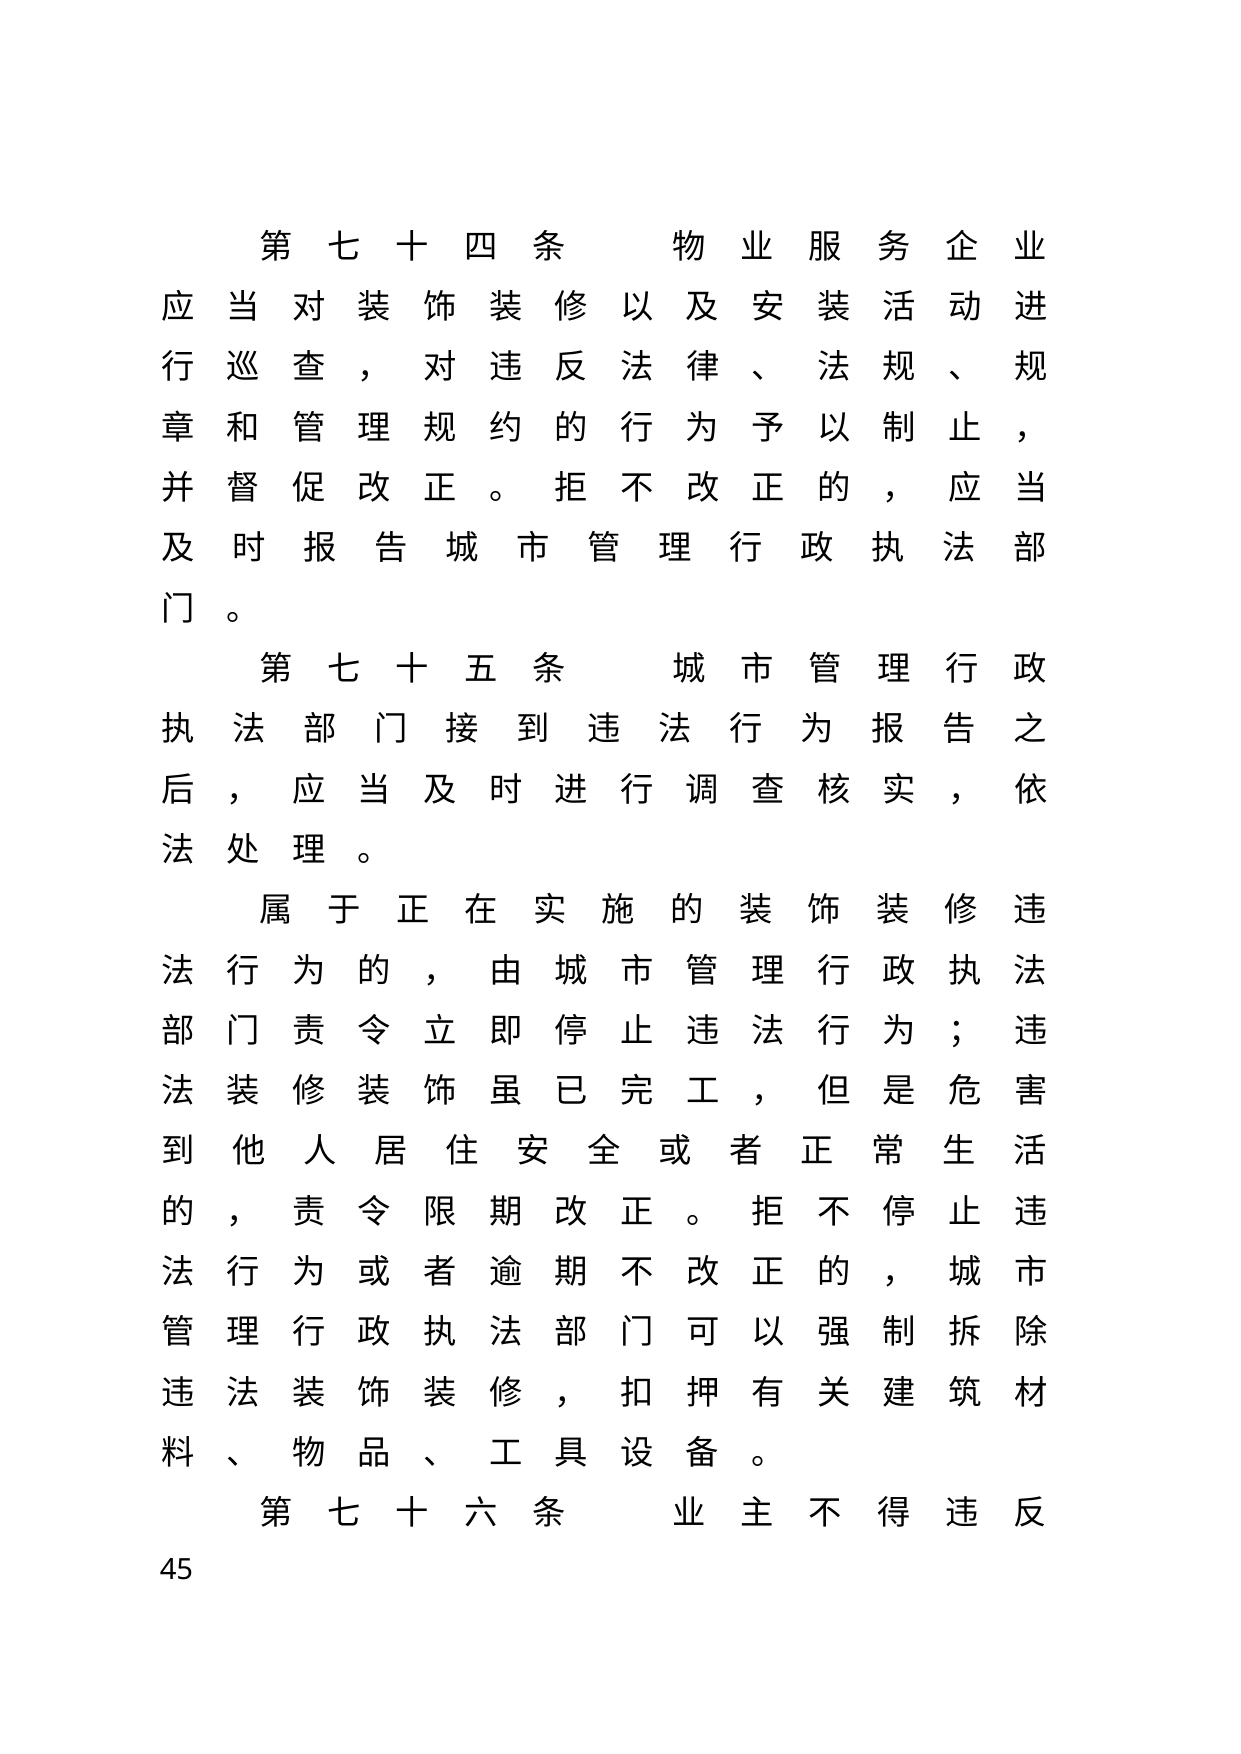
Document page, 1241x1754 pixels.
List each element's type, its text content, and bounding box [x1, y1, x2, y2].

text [161, 1480, 1079, 1540]
text 第七十四条 物业服务企业应当对装饰装修以及安装活动进行巡查，对违反法律、法规、规章和管理规约的行为予以制止，并督促改正。拒不改正的，应当及时报告城市管理行政执法部门。 [161, 213, 1079, 636]
text 第七十五条 城市管理行政执法部门接到违法行为报告之后，应当及时进行调查核实，依法处理。 [161, 636, 1079, 877]
text 属于正在实施的装饰装修违法行为的，由城市管理行政执法部门责令立即停止违法行为；违法装修装饰虽已完工，但是危害到他人居住安全或者正常生活的，责令限期改正。拒不停止违法行为或者逾期不改正的，城市管理行政执法部门可以强制拆除违法装饰装修，扣押有关建筑材料、物品、工具设备。 [161, 877, 1079, 1480]
